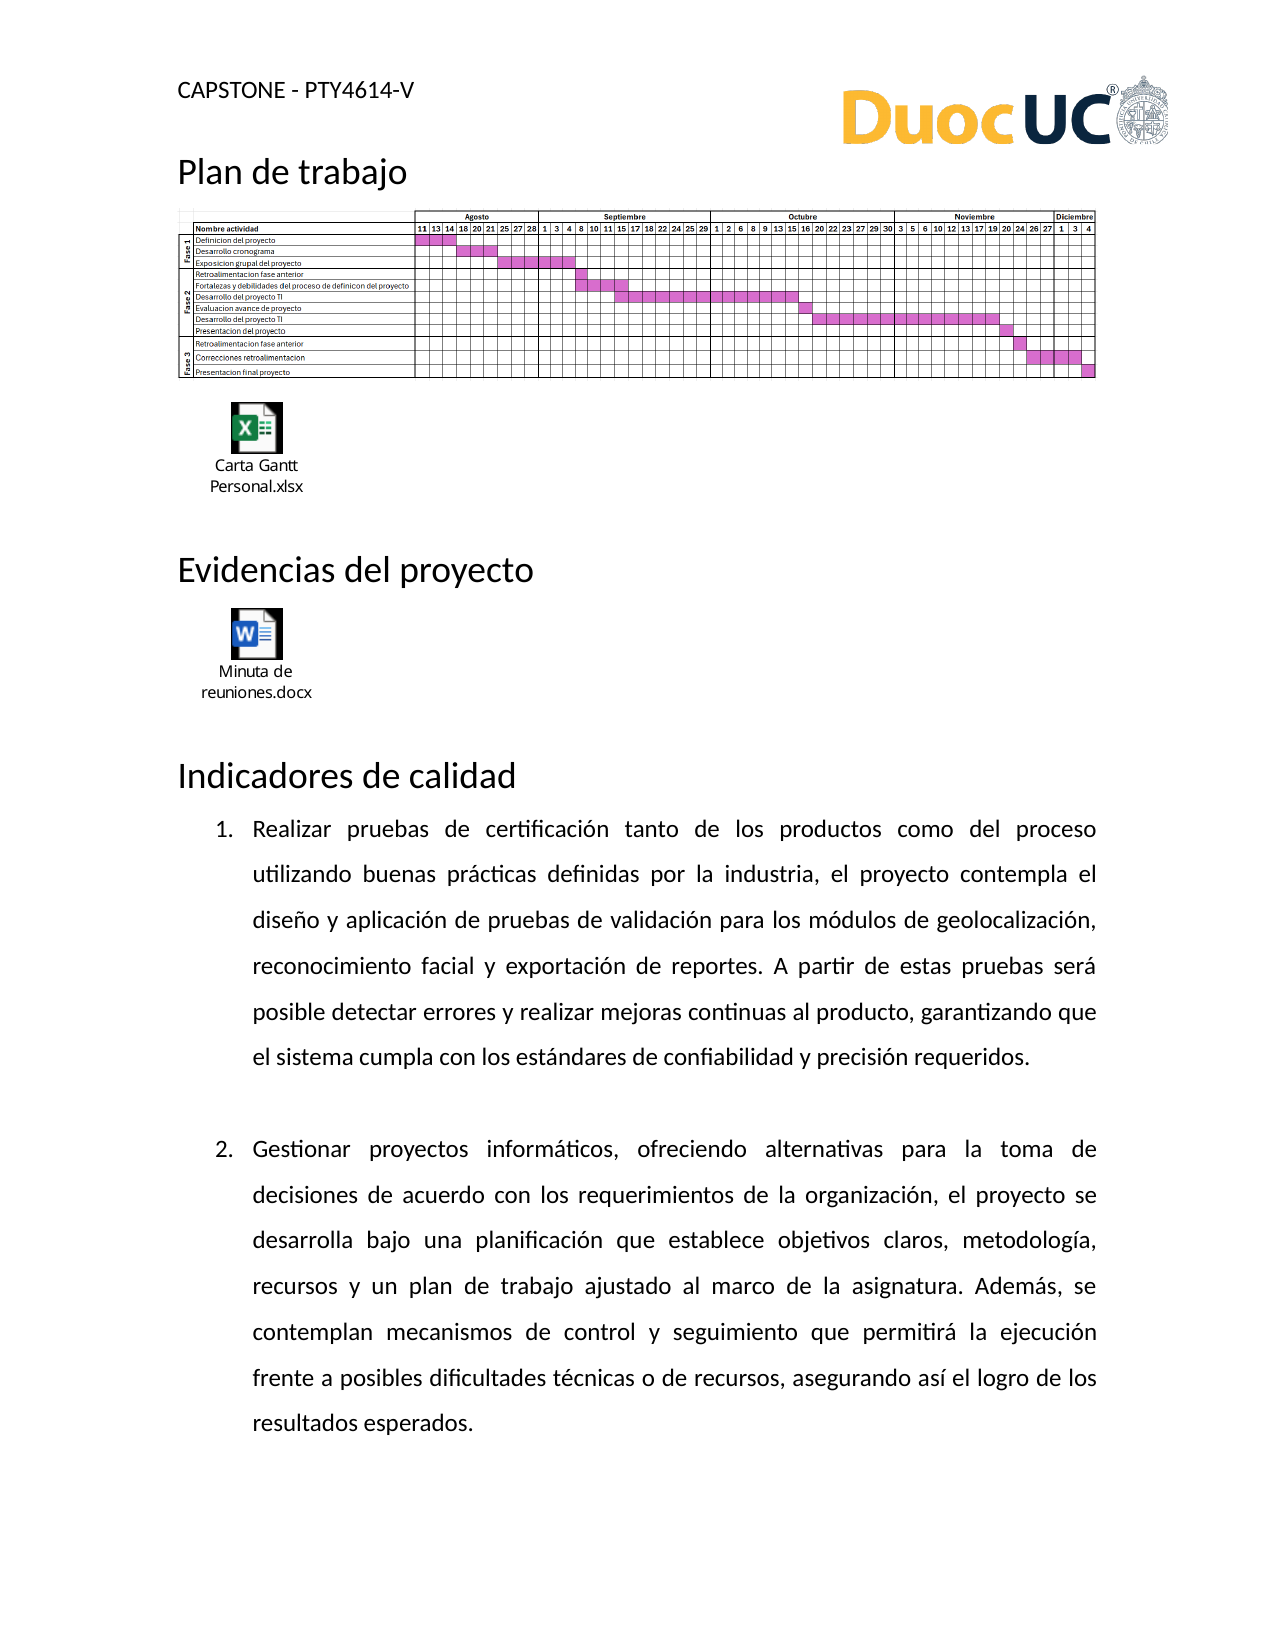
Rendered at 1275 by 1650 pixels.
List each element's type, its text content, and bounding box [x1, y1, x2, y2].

picture [177, 208, 1098, 381]
list Gestionar proyectos informáticos, ofreciendo alternativas para la toma de decisiones de acuerdo con los requerimientos de la organización, el proyecto se desarrolla bajo una planificación que establece objetivos claros, metodología, recursos y un plan de trabajo ajustado al marco de la asignatura. Además, se contemplan mecanismos de control y seguimiento que permitirá la ejecución frente a posibles dificultades técnicas o de recursos, asegurando así el logro de los resultados esperados. [215, 1133, 1098, 1438]
subtitle Indicadores de calidad [177, 752, 1098, 798]
subtitle Plan de trabajo [177, 148, 1098, 193]
subtitle Evidencias del proyecto [177, 546, 1098, 592]
picture [843, 75, 1168, 145]
list Realizar pruebas de certificación tanto de los productos como del proceso utilizando buenas prácticas definidas por la industria, el proyecto contempla el diseño y aplicación de pruebas de validación para los módulos de geolocalización, reconocimiento facial y exportación de reportes. A partir de estas pruebas será posible detectar errores y realizar mejoras continuas al producto, garantizando que el sistema cumpla con los estándares de confiabilidad y precisión requeridos. [215, 813, 1098, 1072]
